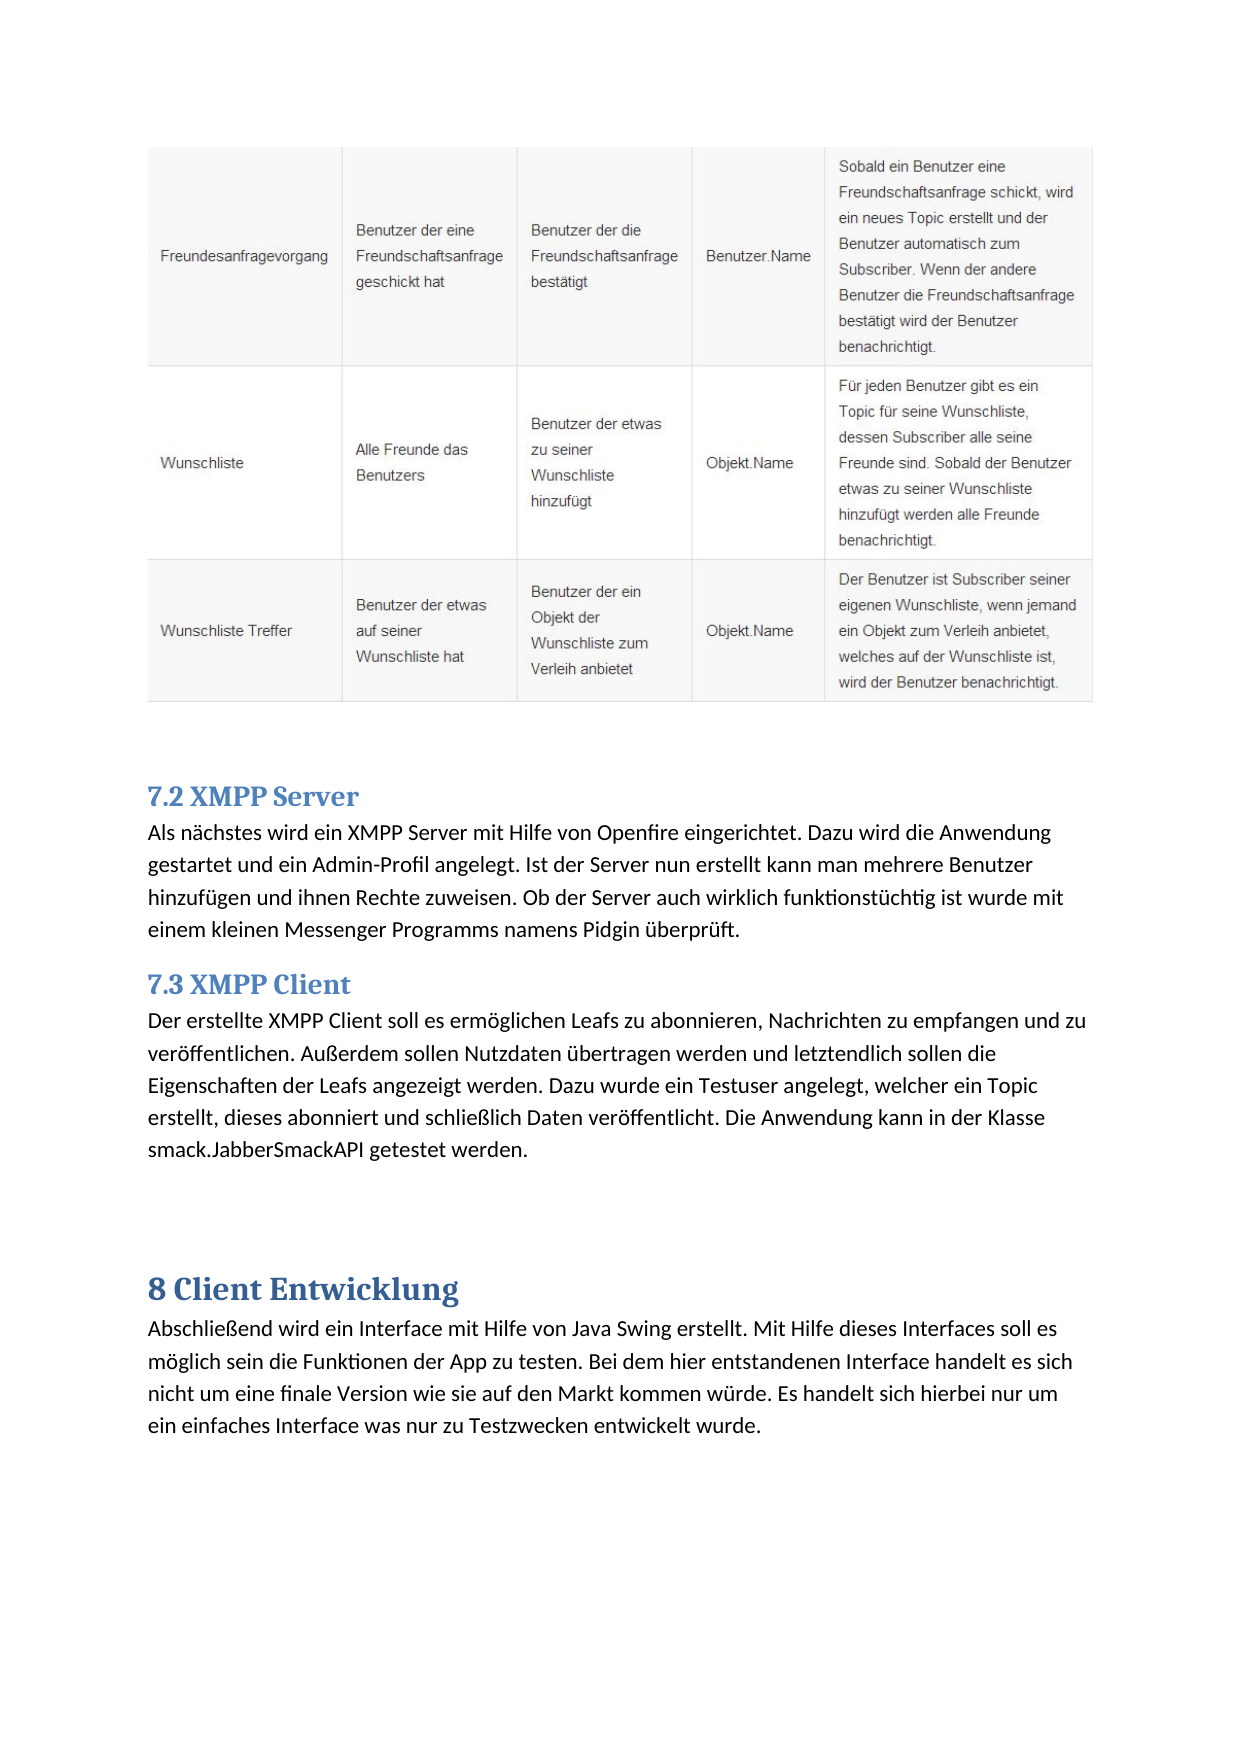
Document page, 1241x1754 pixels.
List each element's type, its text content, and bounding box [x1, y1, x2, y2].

subtitle 8 Client Entwicklung [148, 1271, 1093, 1309]
text Als nächstes wird ein XMPP Server mit Hilfe von Openfire eingerichtet. Dazu wird die Anwendung gestartet und ein Admin-Profil angelegt. Ist der Server nun erstellt kann man mehrere Benutzer hinzufügen und ihnen Rechte zuweisen. Ob der Server auch wirklich funktionstüchtig ist wurde mit einem kleinen Messenger Programms namens Pidgin überprüft. [148, 818, 1093, 943]
text Abschließend wird ein Interface mit Hilfe von Java Swing erstellt. Mit Hilfe dieses Interfaces soll es möglich sein die Funktionen der App zu testen. Bei dem hier entstandenen Interface handelt es sich nicht um eine finale Version wie sie auf den Markt kommen würde. Es handelt sich hierbei nur um ein einfaches Interface was nur zu Testzwecken entwickelt wurde. [148, 1314, 1093, 1439]
picture [147, 147, 1093, 702]
text Der erstellte XMPP Client soll es ermöglichen Leafs zu abonnieren, Nachrichten zu empfangen und zu veröffentlichen. Außerdem sollen Nutzdaten übertragen werden und letztendlich sollen die Eigenschaften der Leafs angezeigt werden. Dazu wurde ein Testuser angelegt, welcher ein Topic erstellt, dieses abonniert und schließlich Daten veröffentlicht. Die Anwendung kann in der Klasse smack.JabberSmackAPI getestet werden. [148, 1007, 1093, 1163]
subtitle 7.2 XMPP Server [148, 780, 1093, 813]
subtitle 7.3 XMPP Client [148, 968, 1093, 1002]
